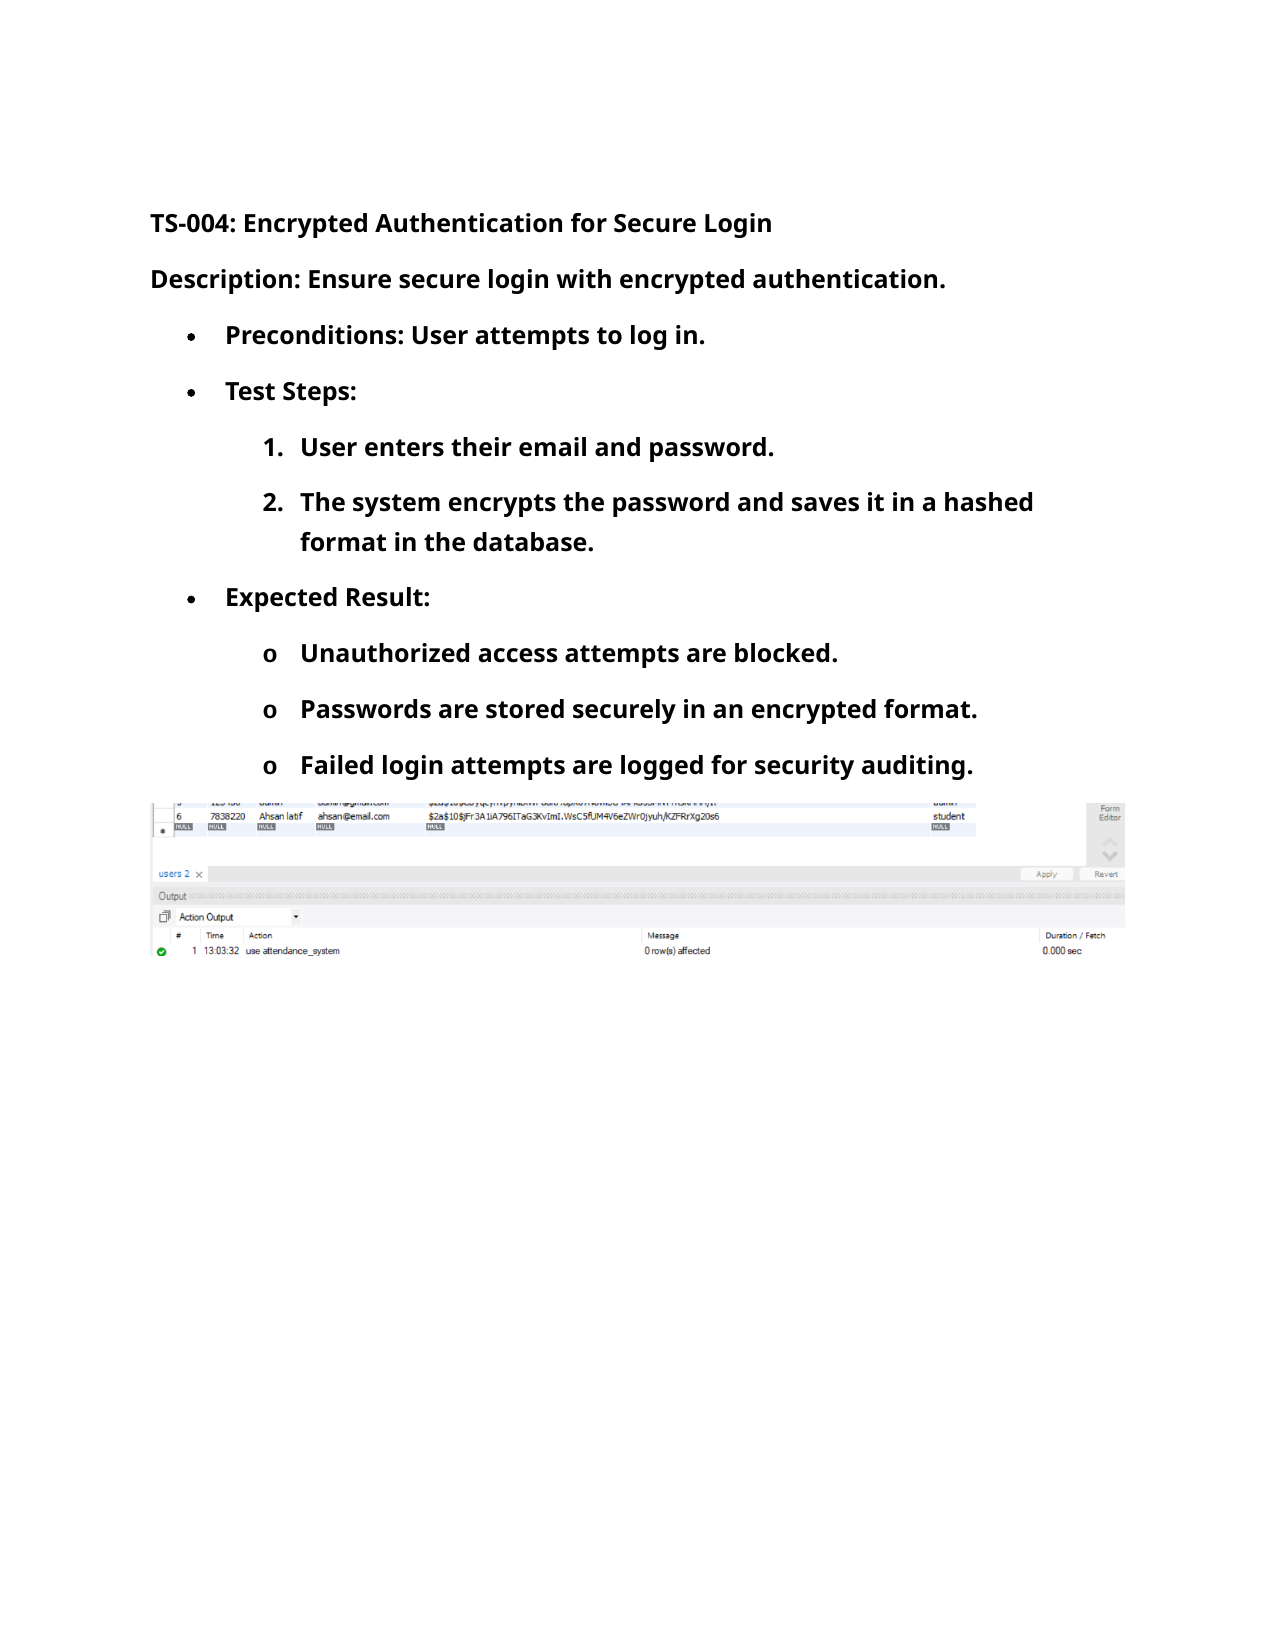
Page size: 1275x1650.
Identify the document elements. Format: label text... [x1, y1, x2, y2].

list Passwords are stored securely in an encrypted format. [262, 692, 1125, 726]
list Preconditions: User attempts to log in. [187, 317, 1125, 352]
text TS-004: Encrypted Authentication for Secure Login [150, 206, 1125, 240]
list User enters their email and password. [262, 429, 1125, 463]
list Failed login attempts are logged for security auditing. [262, 748, 1125, 782]
picture [150, 803, 1125, 956]
list Test Steps: [187, 373, 1125, 407]
text Description: Ensure secure login with encrypted authentication. [150, 262, 1125, 296]
list Expected Result: [187, 580, 1125, 614]
list The system encrypts the password and saves it in a hashed format in the database. [262, 485, 1125, 558]
list Unauthorized access attempts are blocked. [262, 636, 1125, 670]
